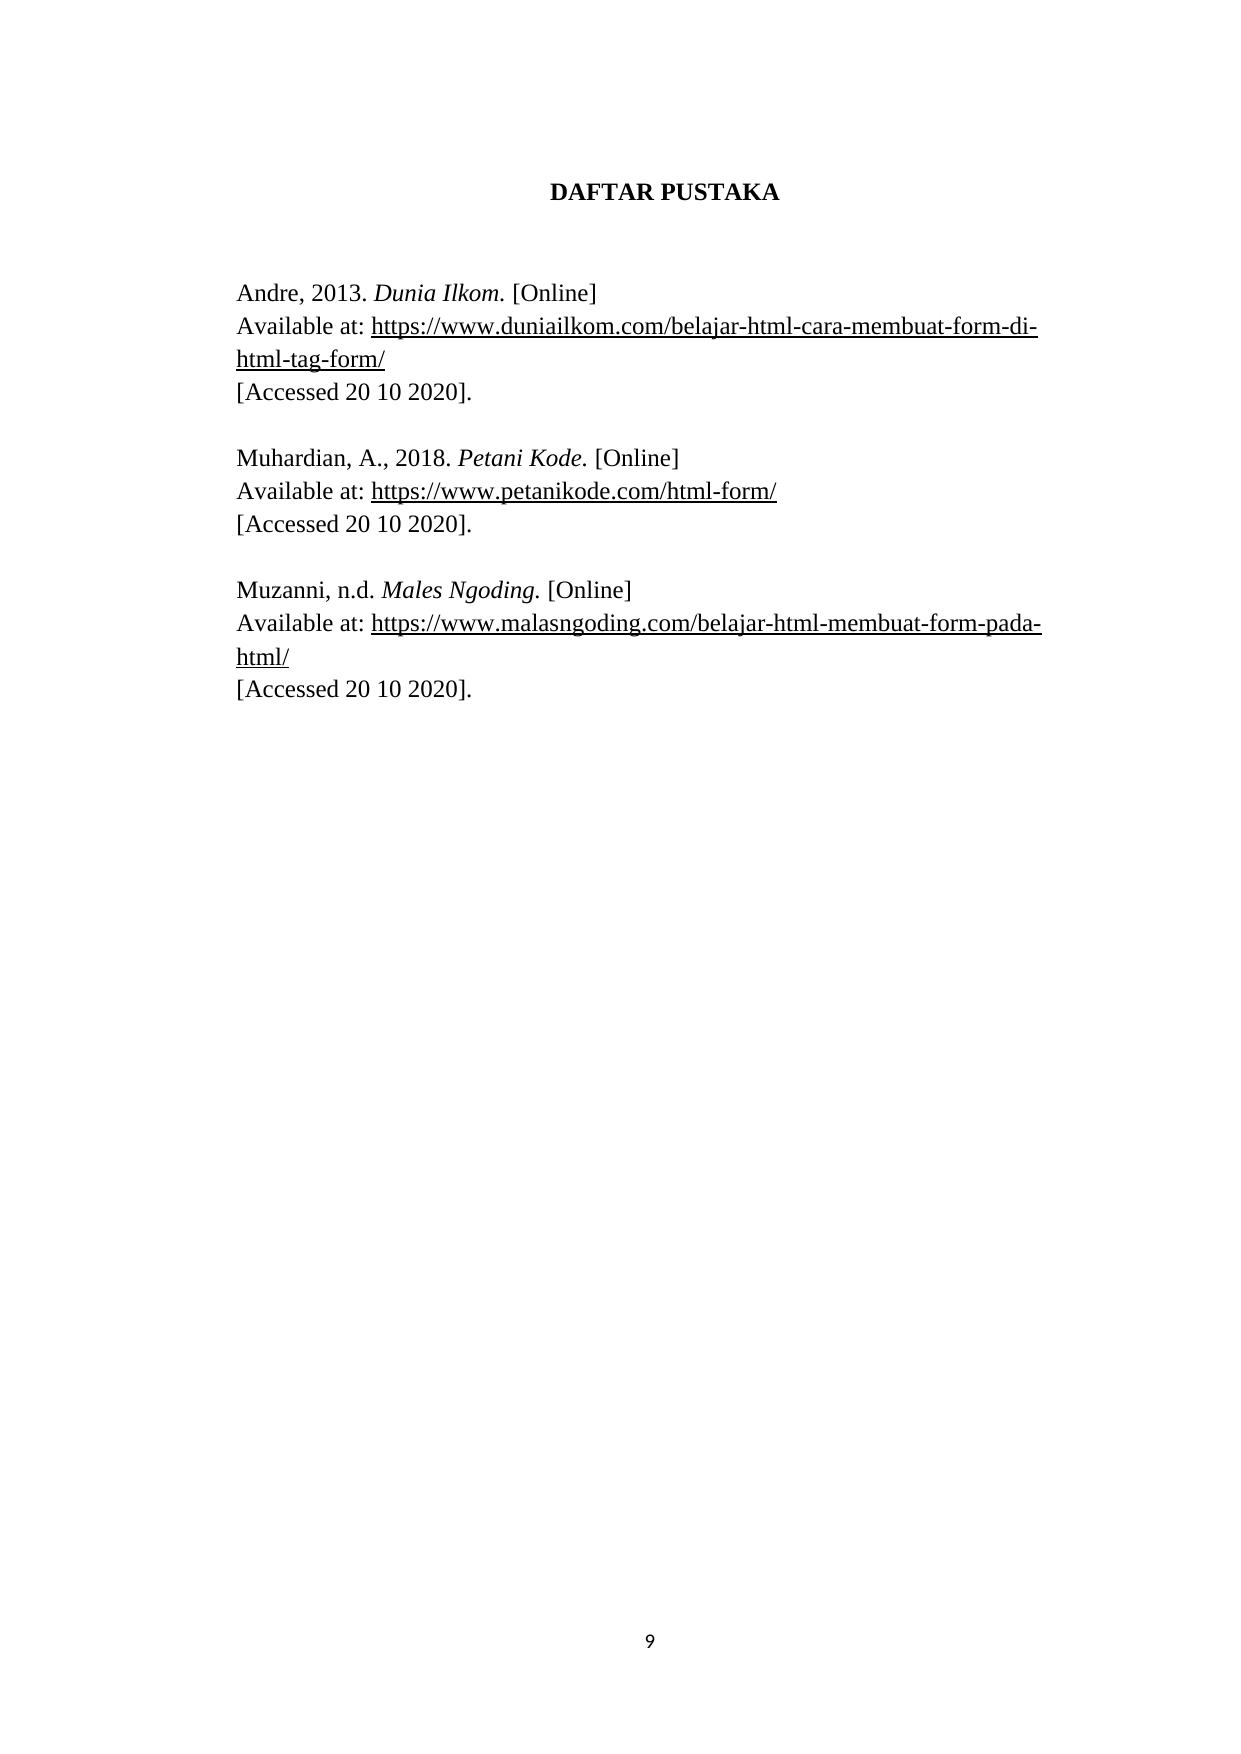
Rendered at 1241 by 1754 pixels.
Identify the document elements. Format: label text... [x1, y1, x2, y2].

text DAFTAR PUSTAKA [236, 177, 1063, 206]
